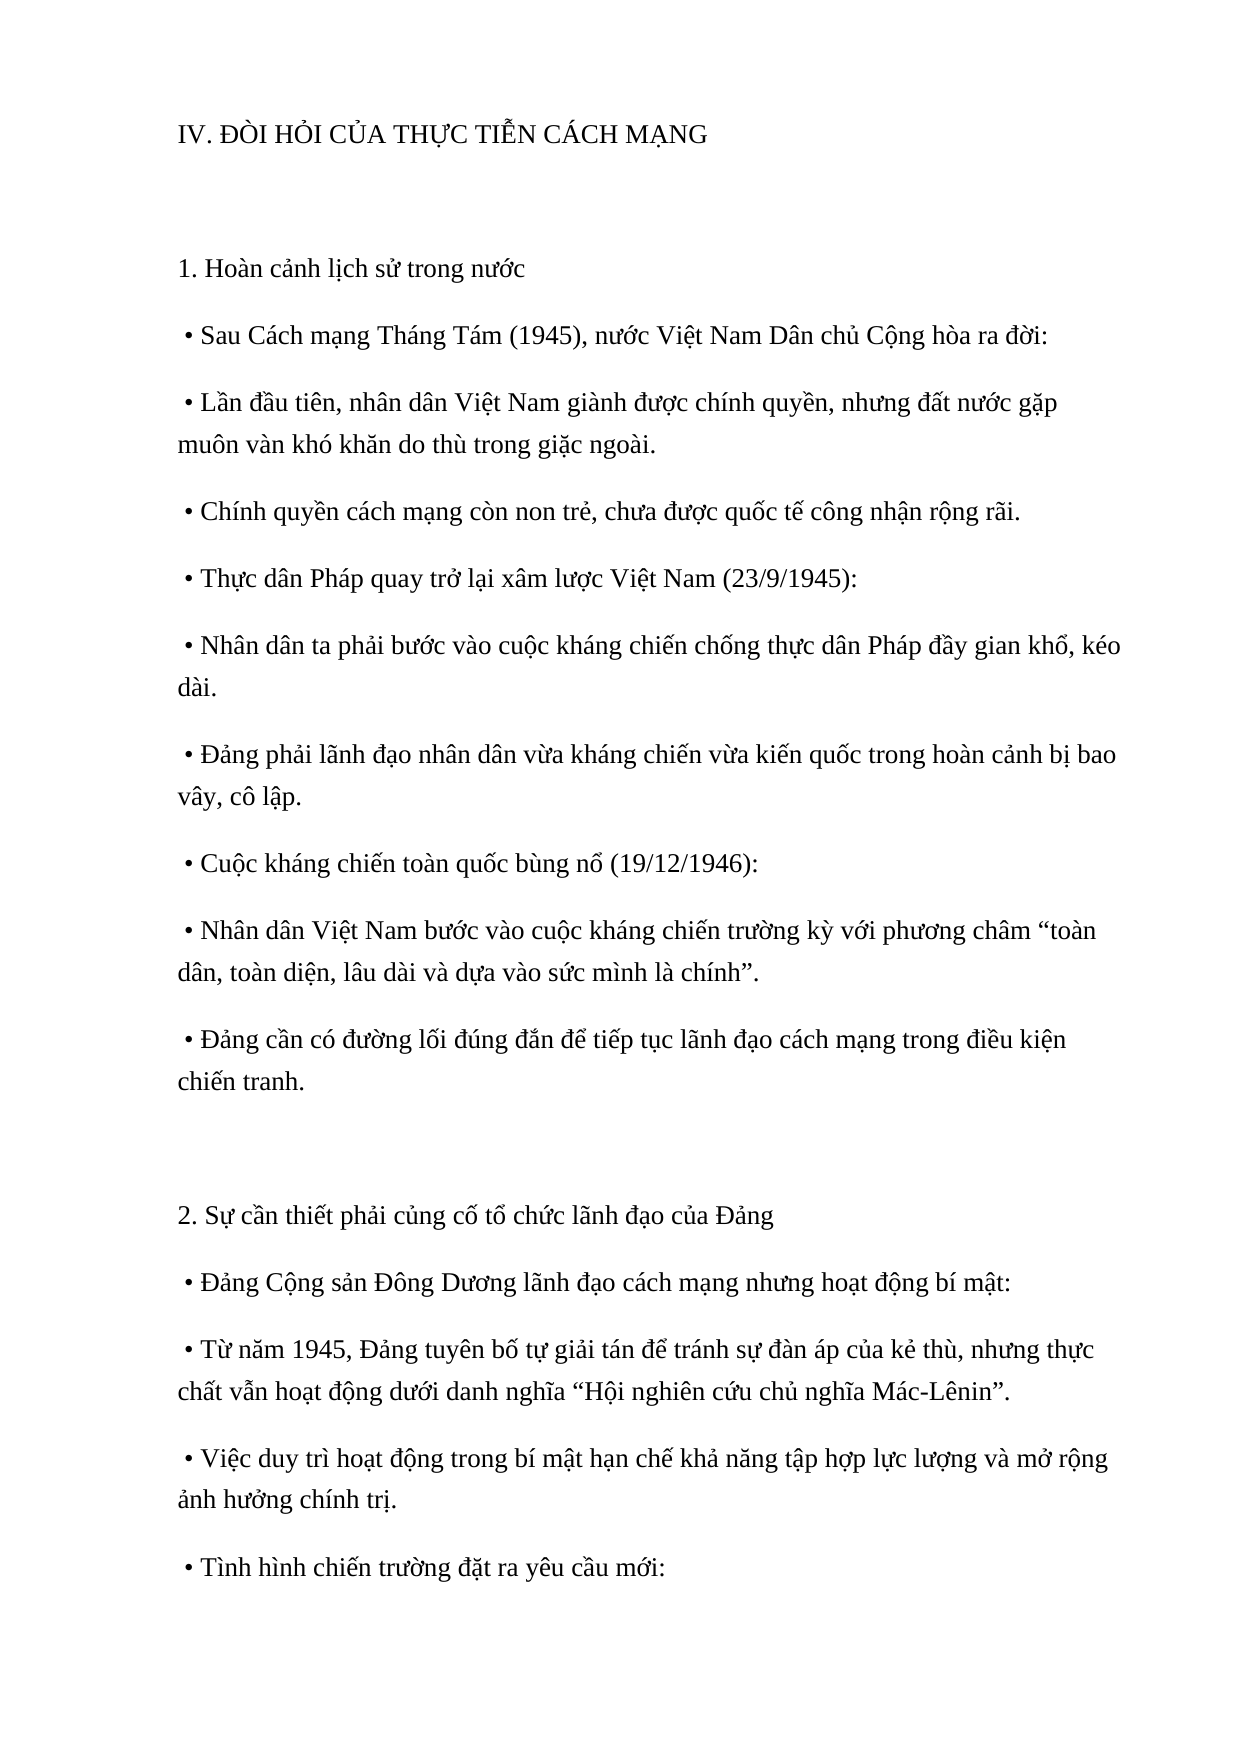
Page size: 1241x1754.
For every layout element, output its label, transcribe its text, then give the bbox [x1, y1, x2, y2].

text • Nhân dân ta phải bước vào cuộc kháng chiến chống thực dân Pháp đầy gian khổ, kéo dài. [177, 629, 1122, 702]
text • Chính quyền cách mạng còn non trẻ, chưa được quốc tế công nhận rộng rãi. [177, 495, 1122, 526]
text • Đảng cần có đường lối đúng đắn để tiếp tục lãnh đạo cách mạng trong điều kiện chiến tranh. [177, 1023, 1122, 1096]
text • Cuộc kháng chiến toàn quốc bùng nổ (19/12/1946): [177, 847, 1122, 878]
text • Tình hình chiến trường đặt ra yêu cầu mới: [177, 1551, 1122, 1582]
text 1. Hoàn cảnh lịch sử trong nước [177, 252, 1122, 283]
text • Việc duy trì hoạt động trong bí mật hạn chế khả năng tập hợp lực lượng và mở rộng ảnh hưởng chính trị. [177, 1442, 1122, 1515]
text • Từ năm 1945, Đảng tuyên bố tự giải tán để tránh sự đàn áp của kẻ thù, nhưng thực chất vẫn hoạt động dưới danh nghĩa “Hội nghiên cứu chủ nghĩa Mác-Lênin”. [177, 1333, 1122, 1406]
text IV. ĐÒI HỎI CỦA THỰC TIỄN CÁCH MẠNG [177, 118, 1122, 149]
text • Đảng phải lãnh đạo nhân dân vừa kháng chiến vừa kiến quốc trong hoàn cảnh bị bao vây, cô lập. [177, 738, 1122, 811]
text • Đảng Cộng sản Đông Dương lãnh đạo cách mạng nhưng hoạt động bí mật: [177, 1266, 1122, 1297]
text • Nhân dân Việt Nam bước vào cuộc kháng chiến trường kỳ với phương châm “toàn dân, toàn diện, lâu dài và dựa vào sức mình là chính”. [177, 914, 1122, 987]
text • Lần đầu tiên, nhân dân Việt Nam giành được chính quyền, nhưng đất nước gặp muôn vàn khó khăn do thù trong giặc ngoài. [177, 386, 1122, 459]
text • Thực dân Pháp quay trở lại xâm lược Việt Nam (23/9/1945): [177, 562, 1122, 593]
text • Sau Cách mạng Tháng Tám (1945), nước Việt Nam Dân chủ Cộng hòa ra đời: [177, 319, 1122, 350]
text 2. Sự cần thiết phải củng cố tổ chức lãnh đạo của Đảng [177, 1199, 1122, 1230]
